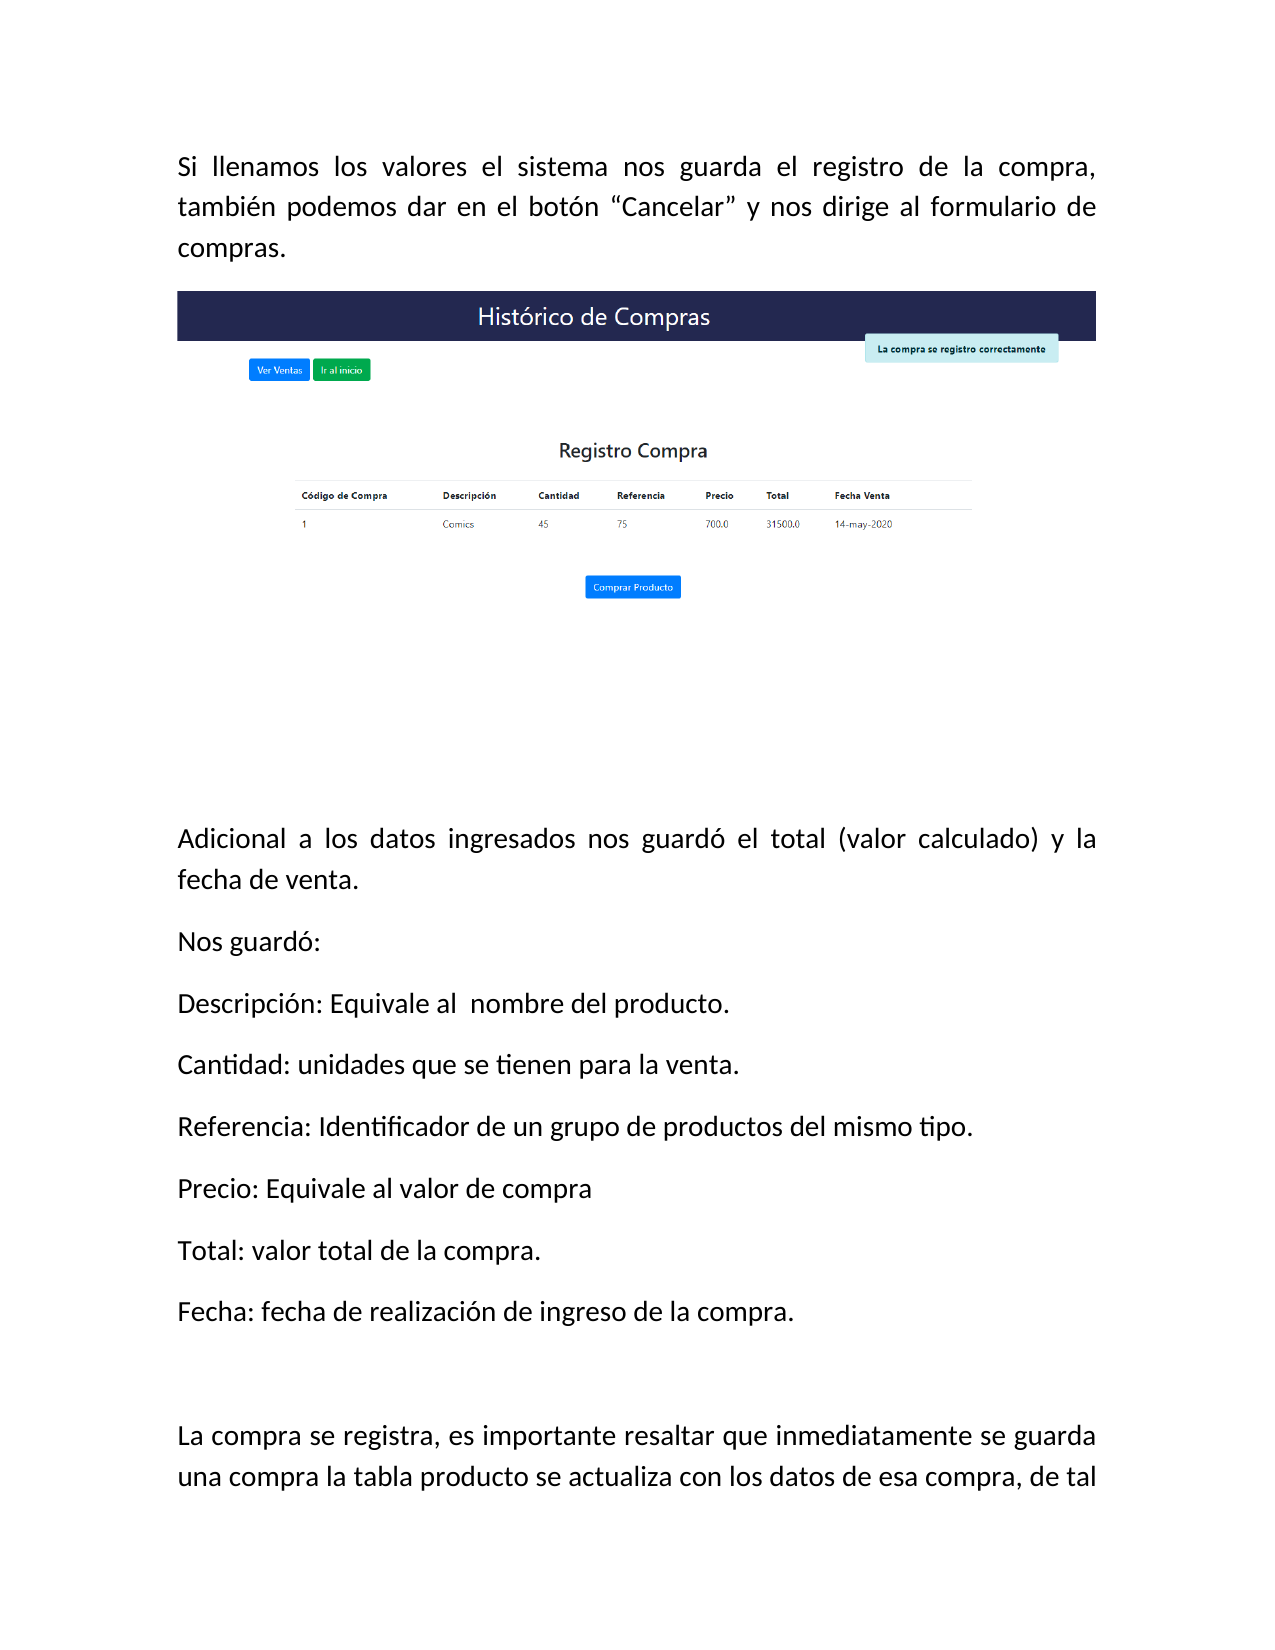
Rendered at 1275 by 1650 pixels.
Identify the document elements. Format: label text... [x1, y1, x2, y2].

text Si llenamos los valores el sistema nos guarda el registro de la compra, también podemos dar en el botón “Cancelar” y nos dirige al formulario de compras. [177, 148, 1098, 265]
text Precio: Equivale al valor de compra [177, 1170, 1098, 1206]
text Referencia: Identificador de un grupo de productos del mismo tipo. [177, 1108, 1098, 1144]
text Cantidad: unidades que se tienen para la venta. [177, 1046, 1098, 1082]
text Nos guardó: [177, 923, 1098, 958]
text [177, 1417, 1098, 1494]
text Fecha: fecha de realización de ingreso de la compra. [177, 1293, 1098, 1329]
text Total: valor total de la compra. [177, 1232, 1098, 1267]
text Descripción: Equivale al nombre del producto. [177, 985, 1098, 1020]
text Adicional a los datos ingresados nos guardó el total (valor calculado) y la fecha de venta. [177, 820, 1098, 897]
picture [177, 291, 1096, 734]
